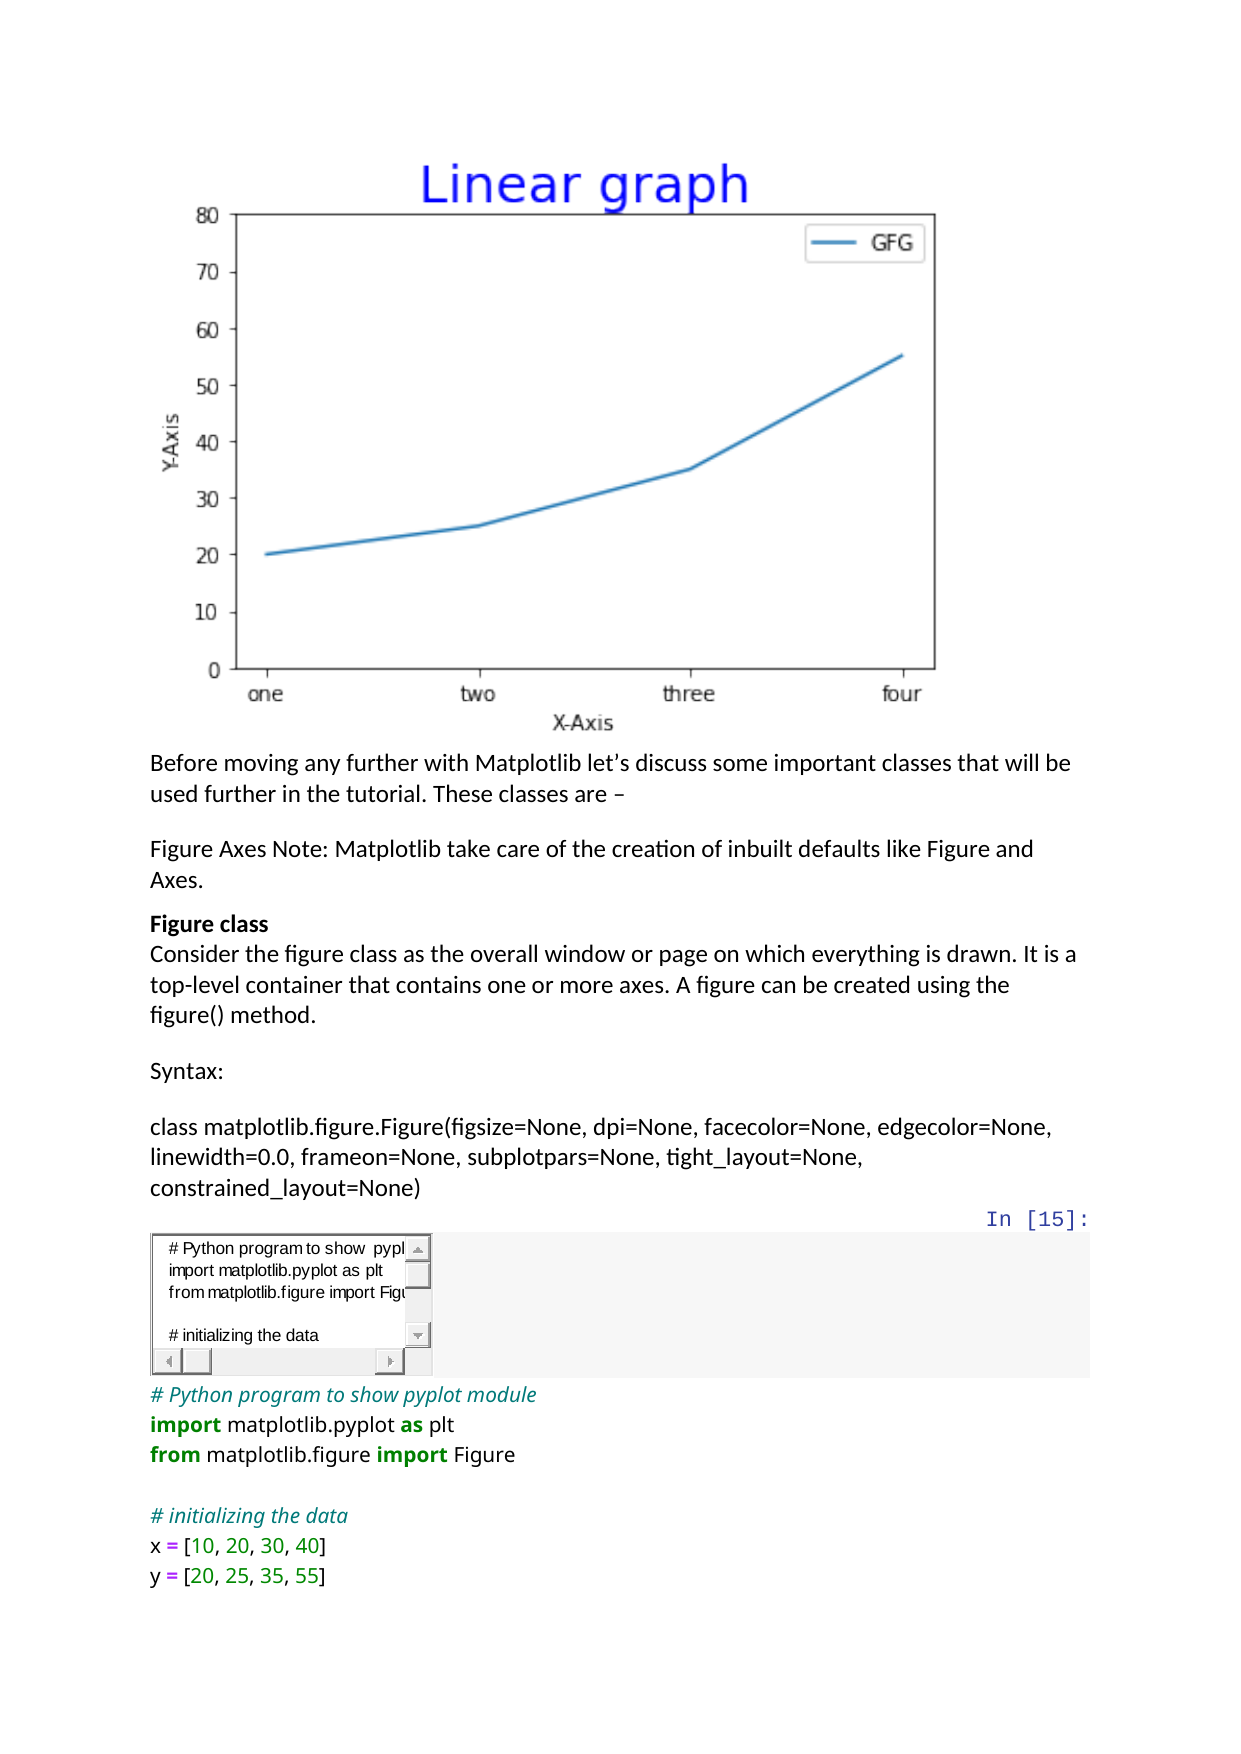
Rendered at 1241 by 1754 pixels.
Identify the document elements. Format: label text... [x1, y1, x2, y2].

text # Python program to show pyplot module [150, 1378, 1090, 1408]
text Figure class [150, 908, 1090, 938]
text y = [20, 25, 35, 55] [150, 1560, 1090, 1590]
text class matplotlib.figure.Figure(figsize=None, dpi=None, facecolor=None, edgecolor=None, linewidth=0.0, frameon=None, subplotpars=None, tight_layout=None, constrained_layout=None) [150, 1111, 1090, 1202]
text from matplotlib.figure import Figure [150, 1438, 1090, 1469]
text Figure Axes Note: Matplotlib take care of the creation of inbuilt defaults like Figure and Axes. [150, 833, 1090, 894]
text In [15]: [150, 1202, 1090, 1232]
picture [150, 150, 947, 748]
text x = [10, 20, 30, 40] [150, 1529, 1090, 1560]
text Before moving any further with Matplotlib let’s discuss some important classes that will be used further in the tutorial. These classes are – [150, 747, 1090, 808]
text # initializing the data [150, 1499, 1090, 1529]
text import matplotlib.pyplot as plt [150, 1408, 1090, 1438]
text Syntax: [150, 1055, 1090, 1086]
text Consider the figure class as the overall window or page on which everything is drawn. It is a top-level container that contains one or more axes. A figure can be created using the figure() method. [150, 938, 1090, 1030]
